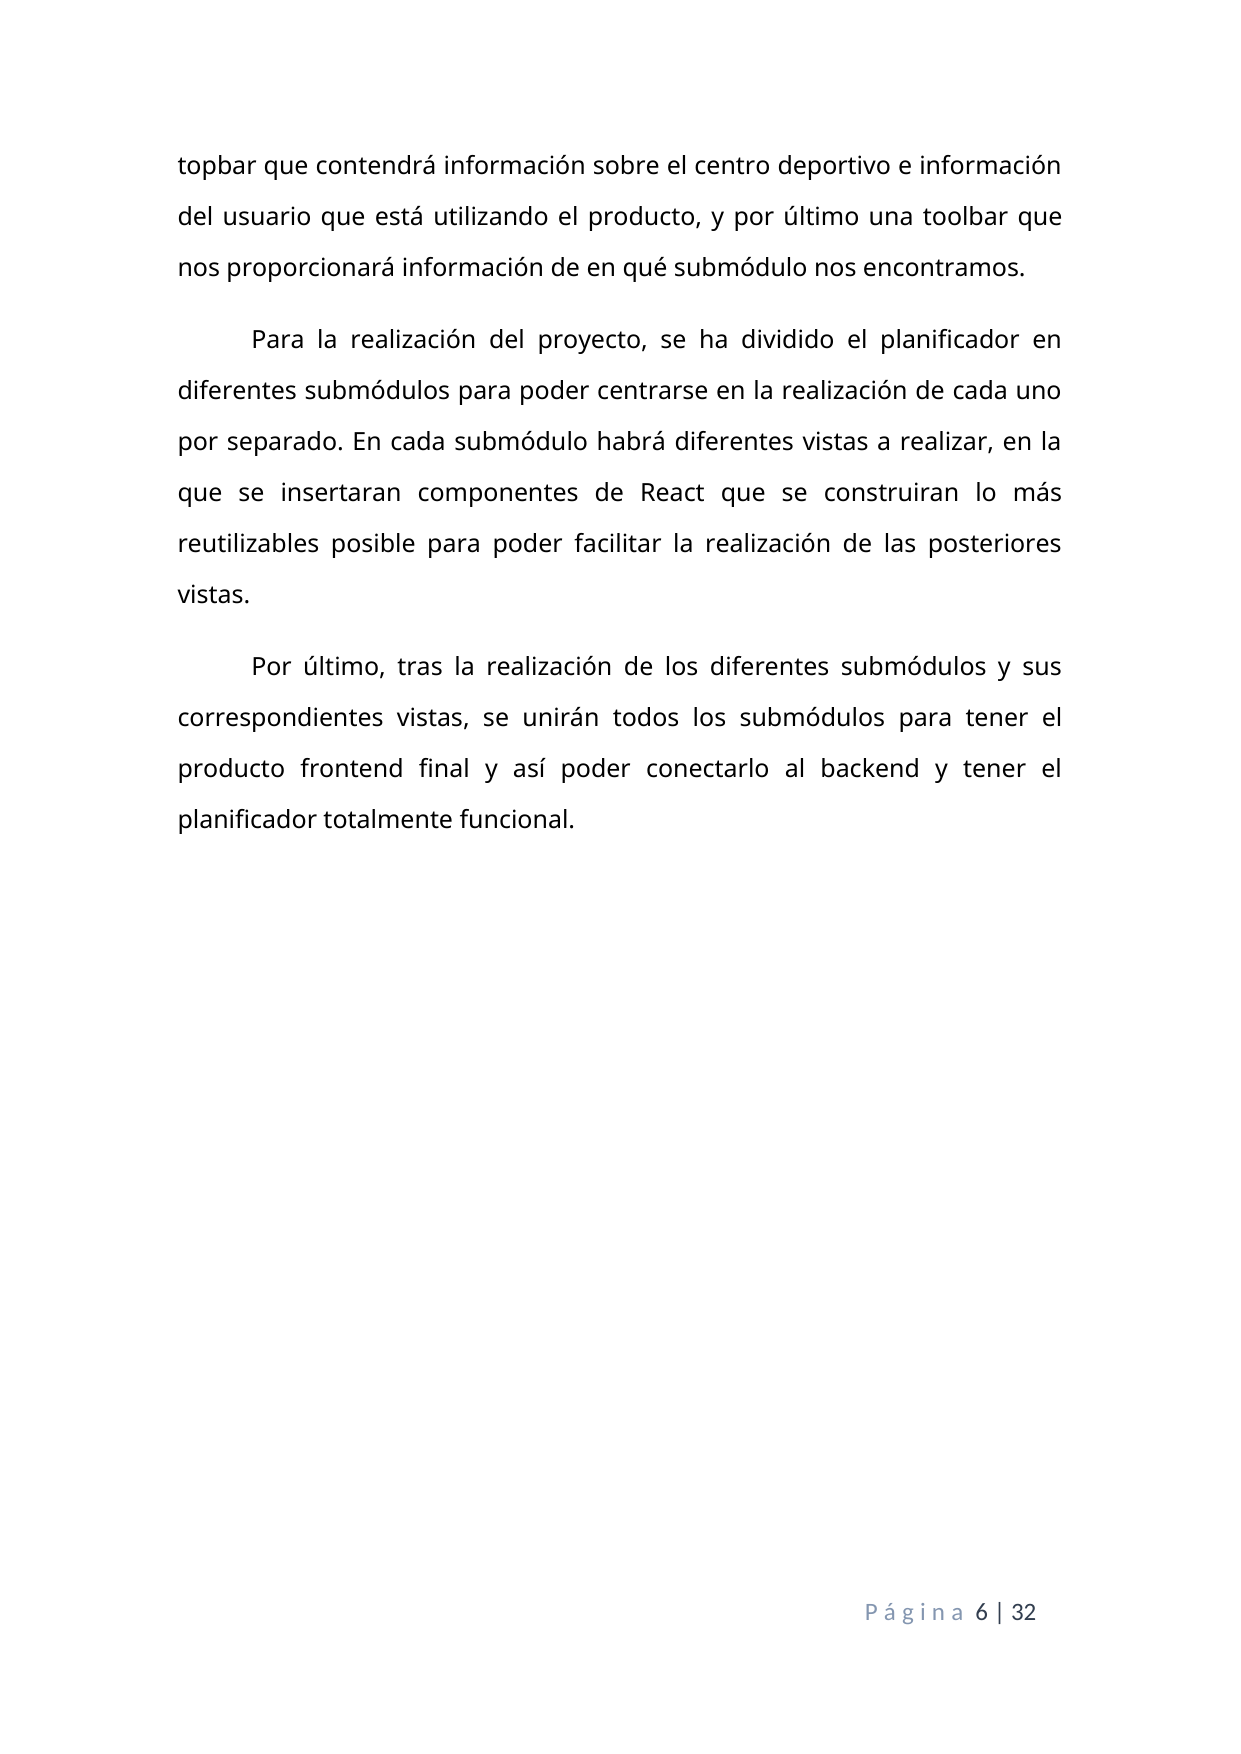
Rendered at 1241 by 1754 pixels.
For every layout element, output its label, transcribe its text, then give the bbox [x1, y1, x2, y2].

text Por último, tras la realización de los diferentes submódulos y sus correspondientes vistas, se unirán todos los submódulos para tener el producto frontend final y así poder conectarlo al backend y tener el planificador totalmente funcional. [177, 649, 1063, 836]
text Para la realización del proyecto, se ha dividido el planificador en diferentes submódulos para poder centrarse en la realización de cada uno por separado. En cada submódulo habrá diferentes vistas a realizar, en la que se insertaran componentes de React que se construiran lo más reutilizables posible para poder facilitar la realización de las posteriores vistas. [177, 322, 1063, 611]
